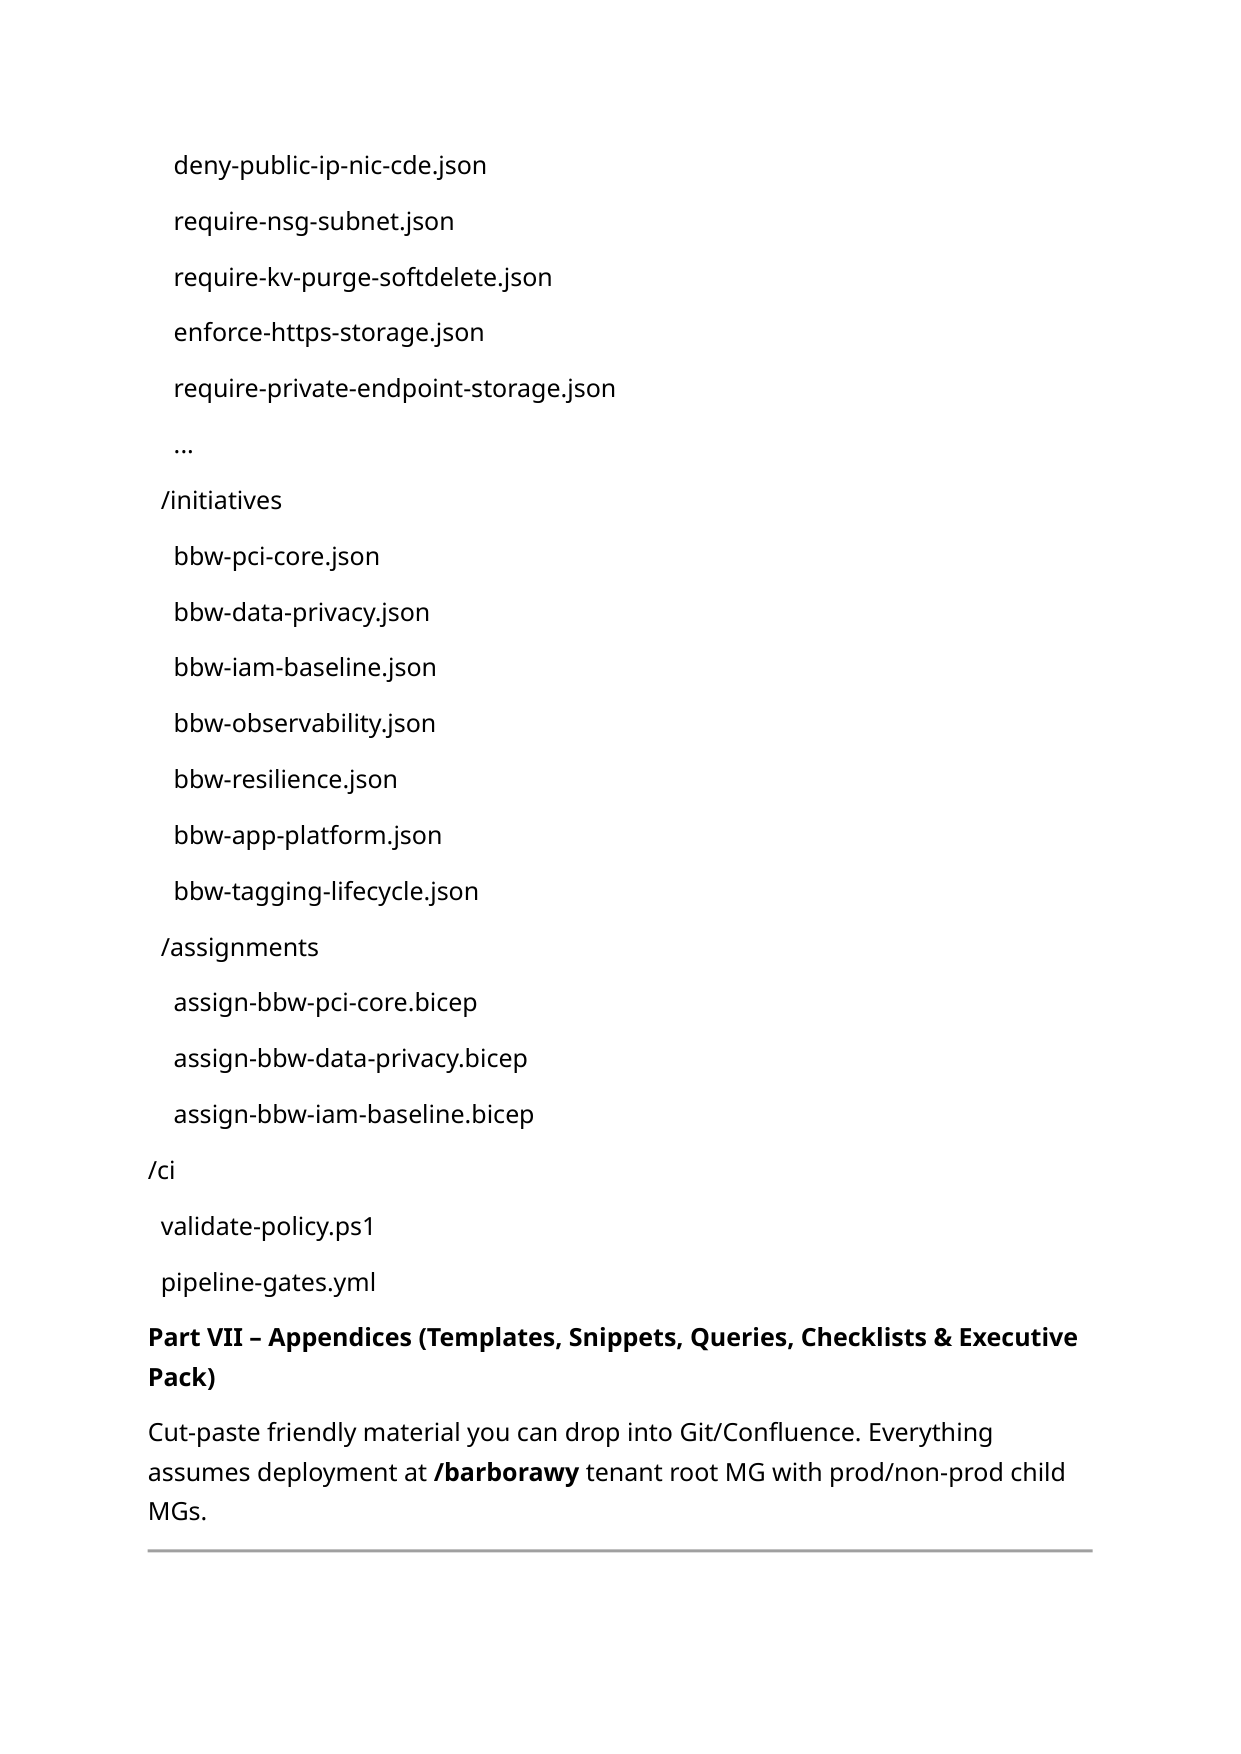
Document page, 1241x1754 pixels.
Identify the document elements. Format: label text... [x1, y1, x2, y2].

text enforce-https-storage.json [148, 315, 1093, 349]
text bbw-data-privacy.json [148, 594, 1093, 628]
text /initiatives [148, 483, 1093, 517]
text Part VII – Appendices (Templates, Snippets, Queries, Checklists & Executive Pack) [148, 1320, 1093, 1393]
text assign-bbw-data-privacy.bicep [148, 1041, 1093, 1075]
text validate-policy.ps1 [148, 1208, 1093, 1242]
text pipeline-gates.yml [148, 1264, 1093, 1298]
text ... [148, 427, 1093, 461]
text require-kv-purge-softdelete.json [148, 259, 1093, 293]
text bbw-tagging-lifecycle.json [148, 873, 1093, 907]
text bbw-resilience.json [148, 762, 1093, 796]
text require-private-endpoint-storage.json [148, 371, 1093, 405]
text bbw-pci-core.json [148, 538, 1093, 572]
text assign-bbw-pci-core.bicep [148, 985, 1093, 1019]
text /ci [148, 1153, 1093, 1187]
text require-nsg-subnet.json [148, 203, 1093, 237]
text bbw-app-platform.json [148, 818, 1093, 852]
text /assignments [148, 929, 1093, 963]
text bbw-observability.json [148, 706, 1093, 740]
text deny-public-ip-nic-cde.json [148, 148, 1093, 182]
text assign-bbw-iam-baseline.bicep [148, 1097, 1093, 1131]
text Cut-paste friendly material you can drop into Git/Confluence. Everything assumes deployment at /barborawy tenant root MG with prod/non-prod child MGs. [148, 1415, 1093, 1527]
text bbw-iam-baseline.json [148, 650, 1093, 684]
